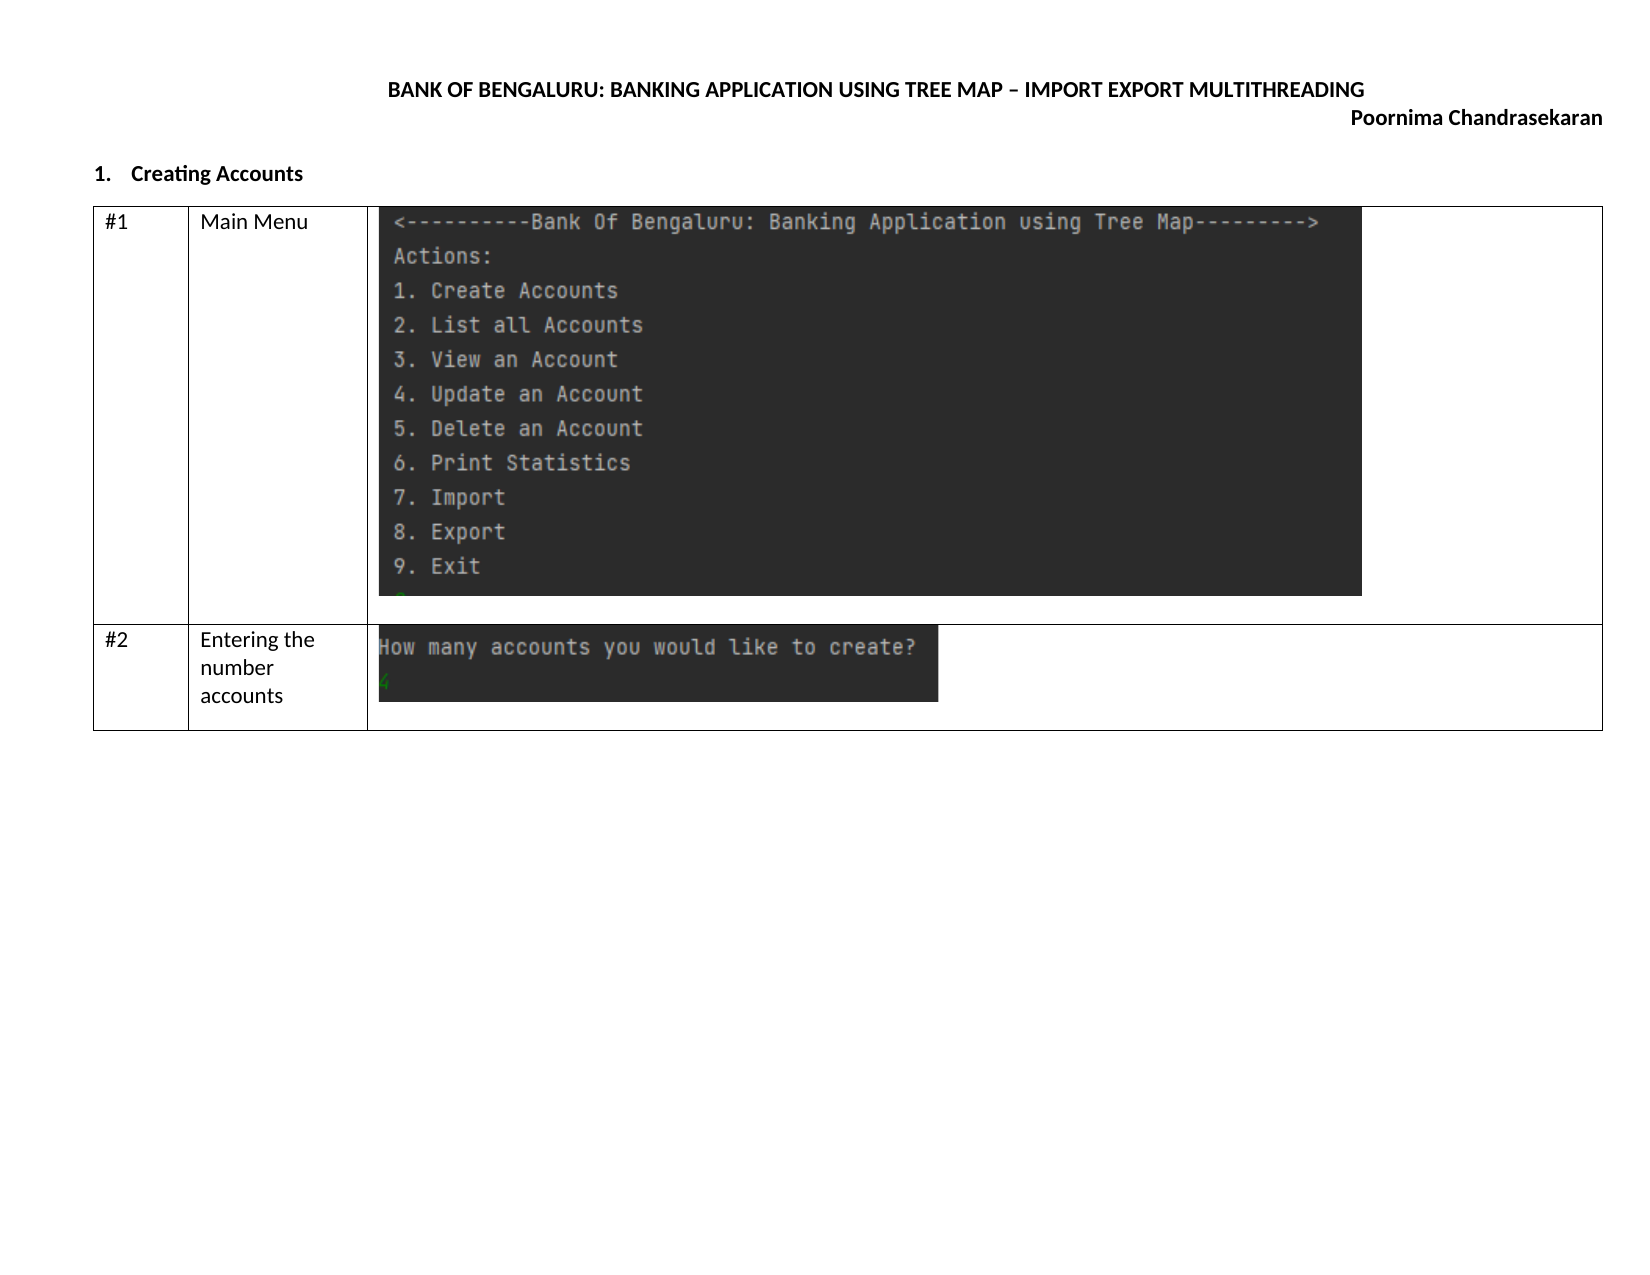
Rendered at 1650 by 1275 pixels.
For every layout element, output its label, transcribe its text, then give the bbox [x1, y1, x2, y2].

table_cell #2 [94, 625, 188, 730]
picture [378, 625, 939, 702]
table_header Main Menu [189, 207, 367, 624]
picture [378, 207, 1362, 596]
table_cell Entering the number accounts [189, 625, 367, 730]
table_header #1 [94, 207, 188, 624]
list Creating Accounts [94, 159, 1603, 187]
table_header [368, 207, 1602, 624]
table_cell [368, 625, 1602, 730]
